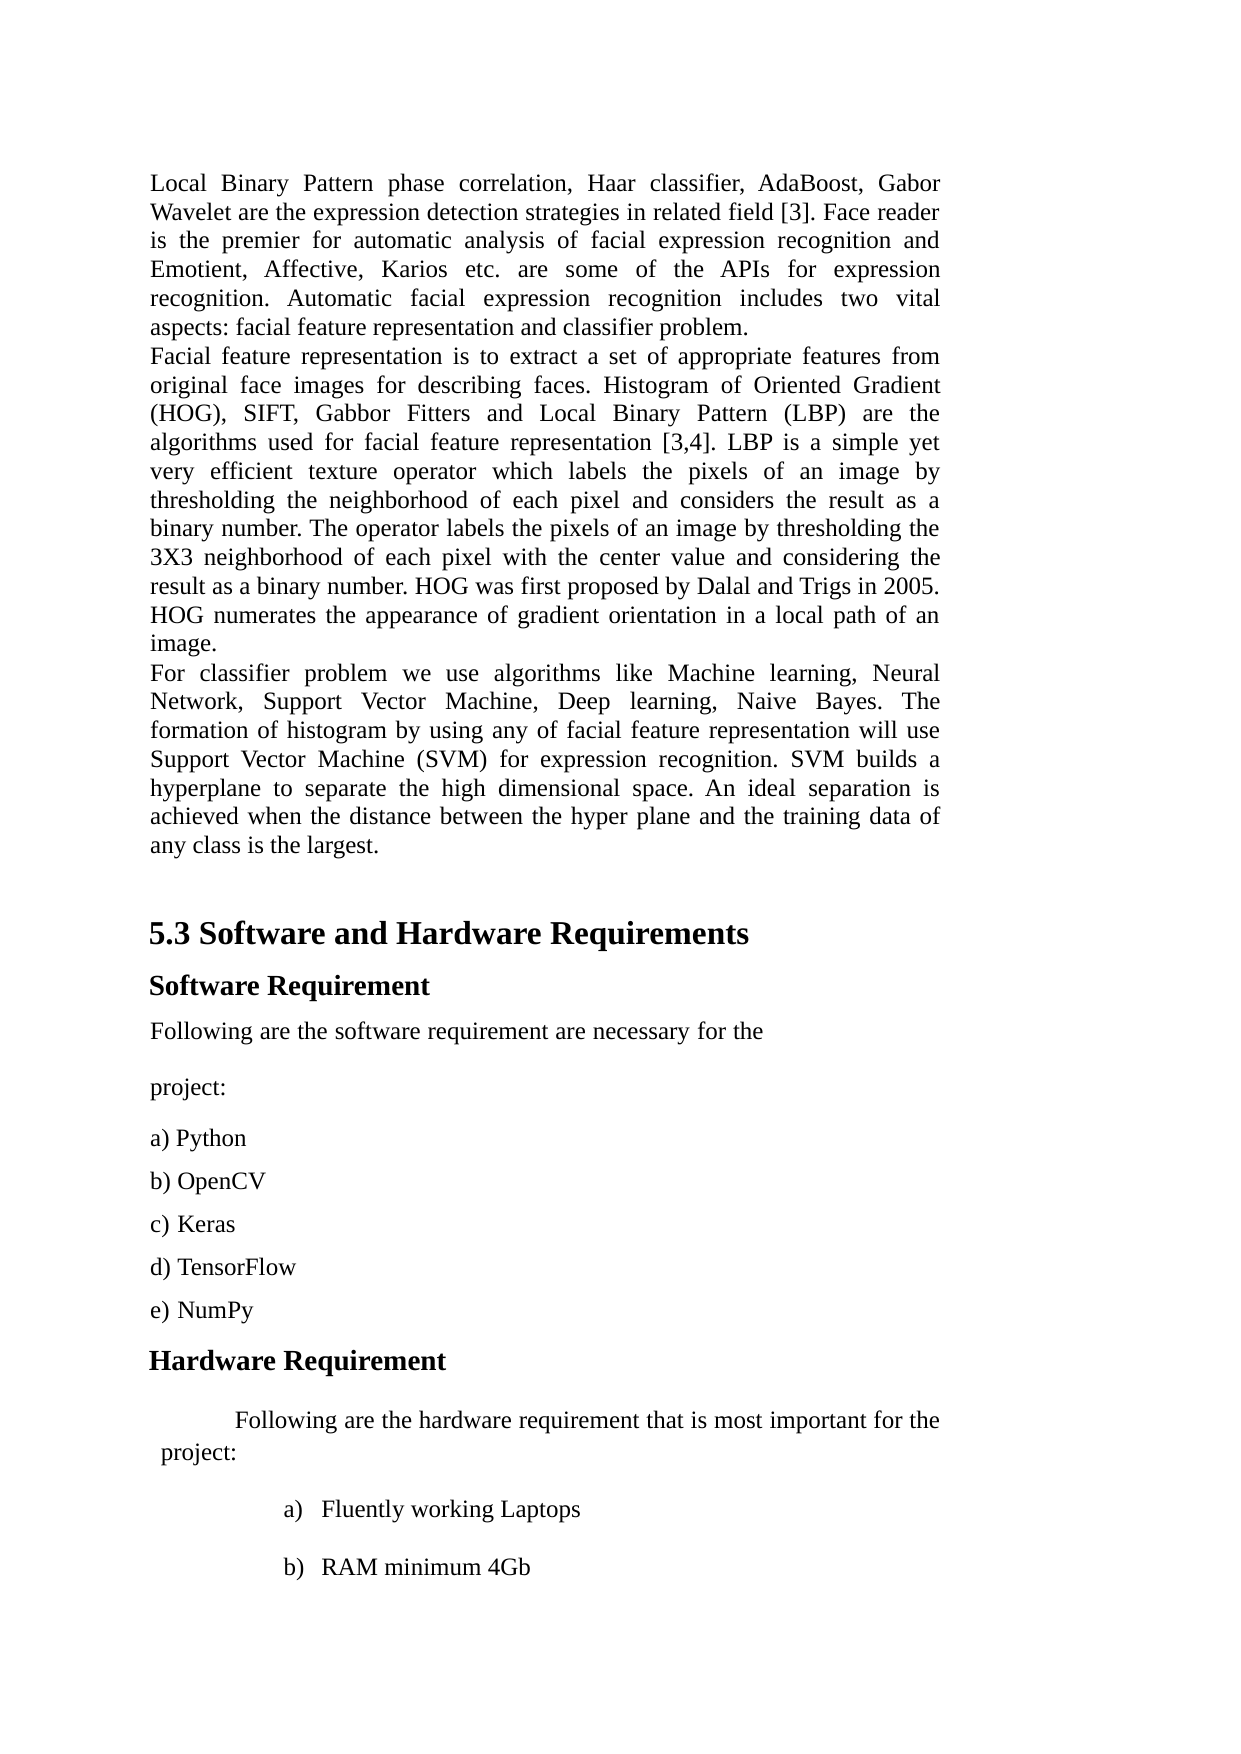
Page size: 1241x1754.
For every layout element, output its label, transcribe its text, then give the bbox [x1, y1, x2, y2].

subtitle Hardware Requirement [148, 1343, 1090, 1377]
text Following are the software requirement are necessary for the project: [150, 1016, 764, 1103]
list RAM minimum 4Gb [283, 1552, 941, 1581]
list Keras [150, 1209, 941, 1238]
text a) Python [150, 1123, 764, 1151]
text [150, 168, 941, 341]
subtitle 5.3 Software and Hardware Requirements [148, 913, 1058, 951]
text Following are the hardware requirement that is most important for the project: [161, 1406, 941, 1465]
text Facial feature representation is to extract a set of appropriate features from original face images for describing faces. Histogram of Oriented Gradient (HOG), SIFT, Gabbor Fitters and Local Binary Pattern (LBP) are the algorithms used for facial feature representation [3,4]. LBP is a simple yet very efficient texture operator which labels the pixels of an image by thresholding the neighborhood of each pixel and considers the result as a binary number. The operator labels the pixels of an image by thresholding the 3X3 neighborhood of each pixel with the center value and considering the result as a binary number. HOG was first proposed by Dalal and Trigs in 2005. HOG numerates the appearance of gradient orientation in a local path of an image. [150, 341, 941, 657]
list TensorFlow [150, 1252, 941, 1281]
list NumPy [150, 1295, 941, 1324]
subtitle Software Requirement [148, 968, 1090, 1001]
list Fluently working Laptops [283, 1494, 941, 1523]
text For classifier problem we use algorithms like Machine learning, Neural Network, Support Vector Machine, Deep learning, Naive Bayes. The formation of histogram by using any of facial feature representation will use Support Vector Machine (SVM) for expression recognition. SVM builds a hyperplane to separate the high dimensional space. An ideal separation is achieved when the distance between the hyper plane and the training data of any class is the largest. [150, 658, 941, 859]
list OpenCV [150, 1166, 941, 1195]
